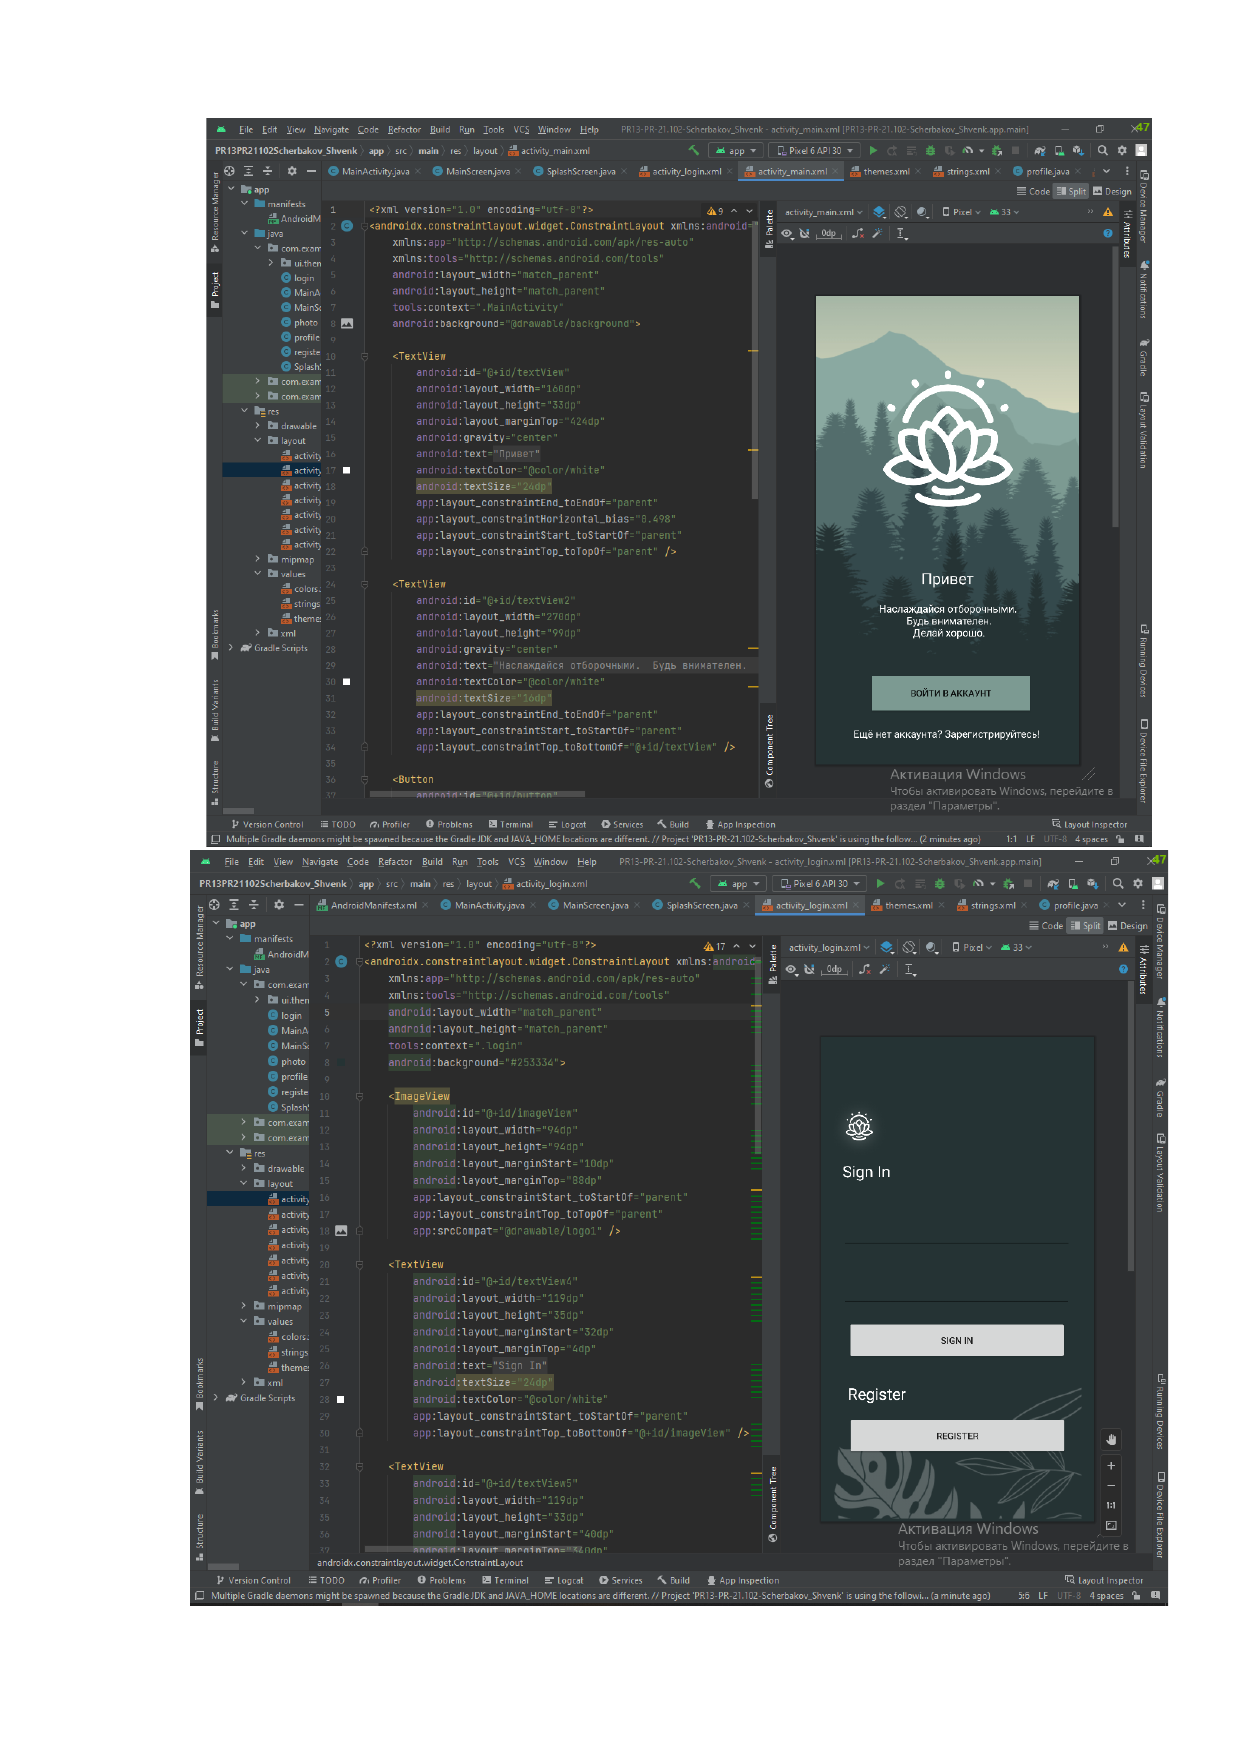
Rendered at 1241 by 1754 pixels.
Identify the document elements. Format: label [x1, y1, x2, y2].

picture [190, 850, 1169, 1606]
picture [206, 118, 1152, 847]
